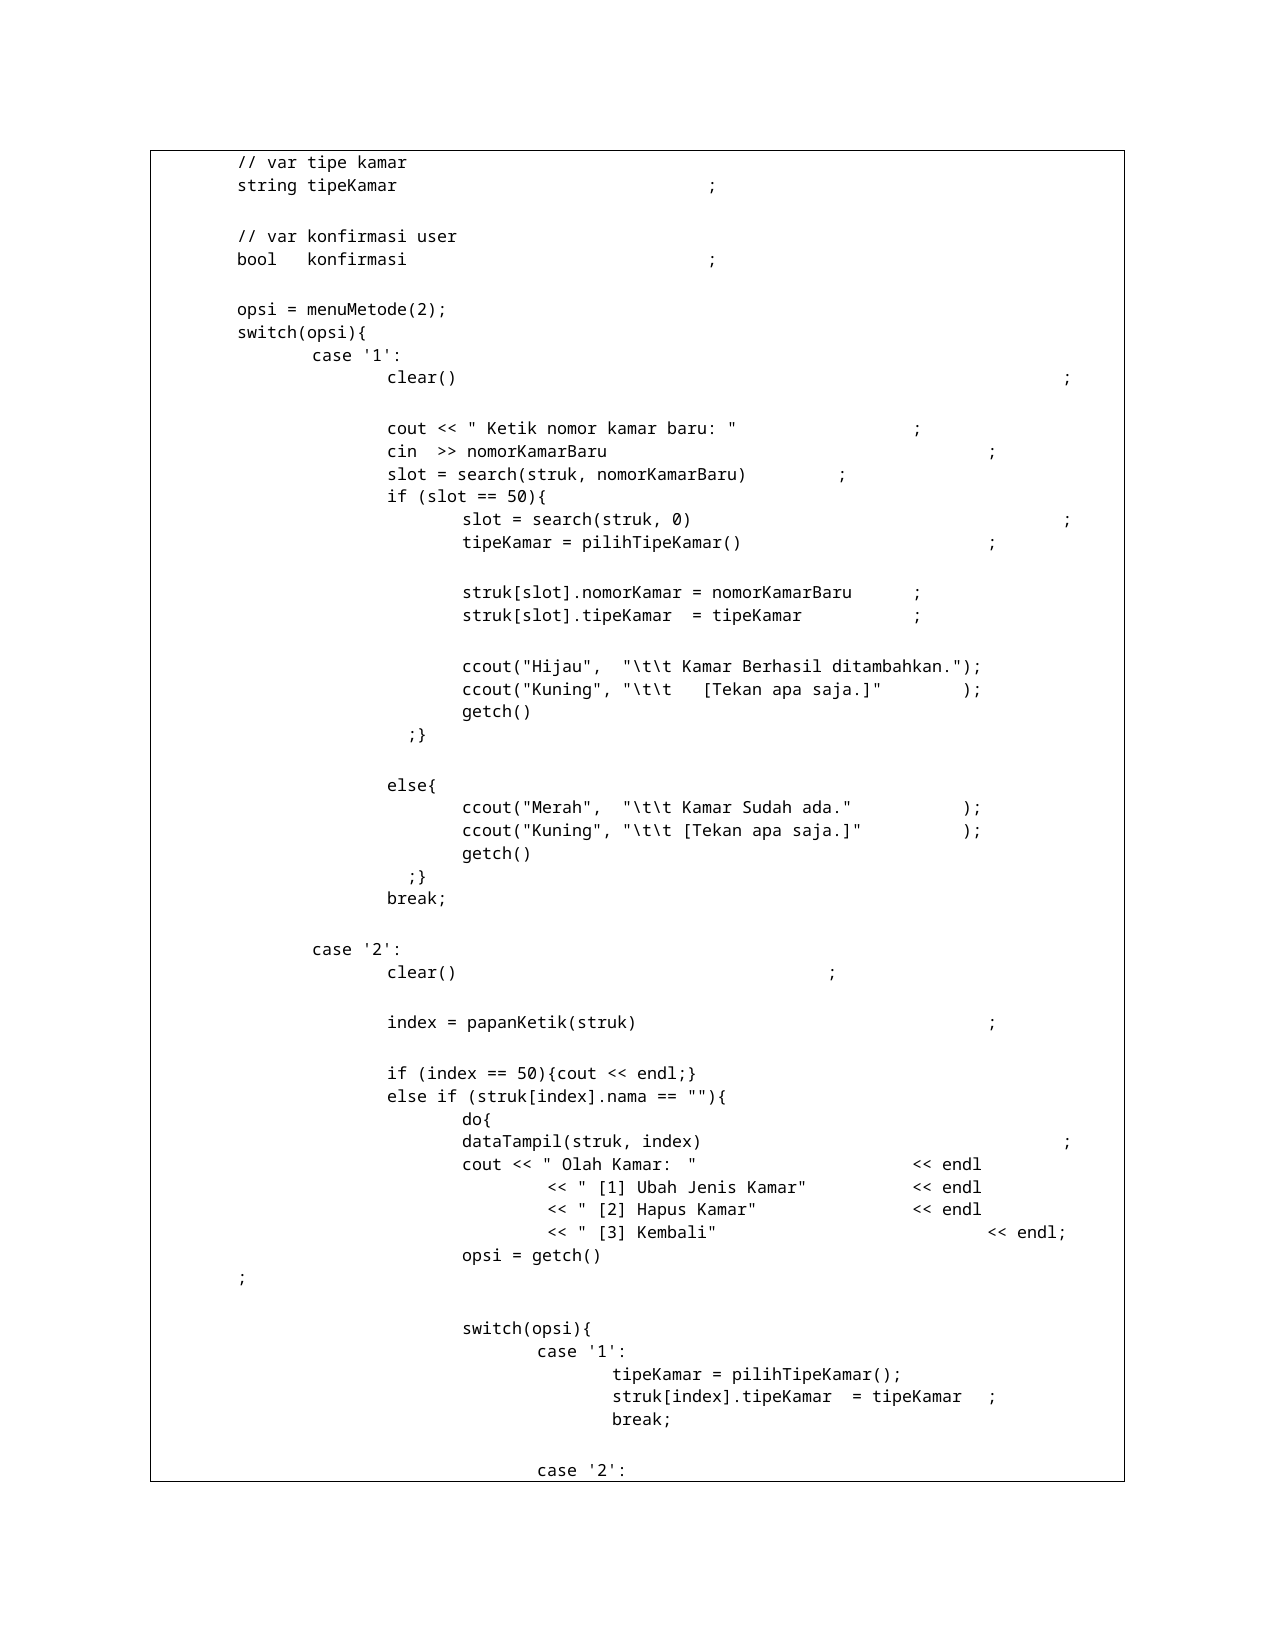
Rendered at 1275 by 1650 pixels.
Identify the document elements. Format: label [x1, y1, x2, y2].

table_cell [151, 151, 1124, 1481]
